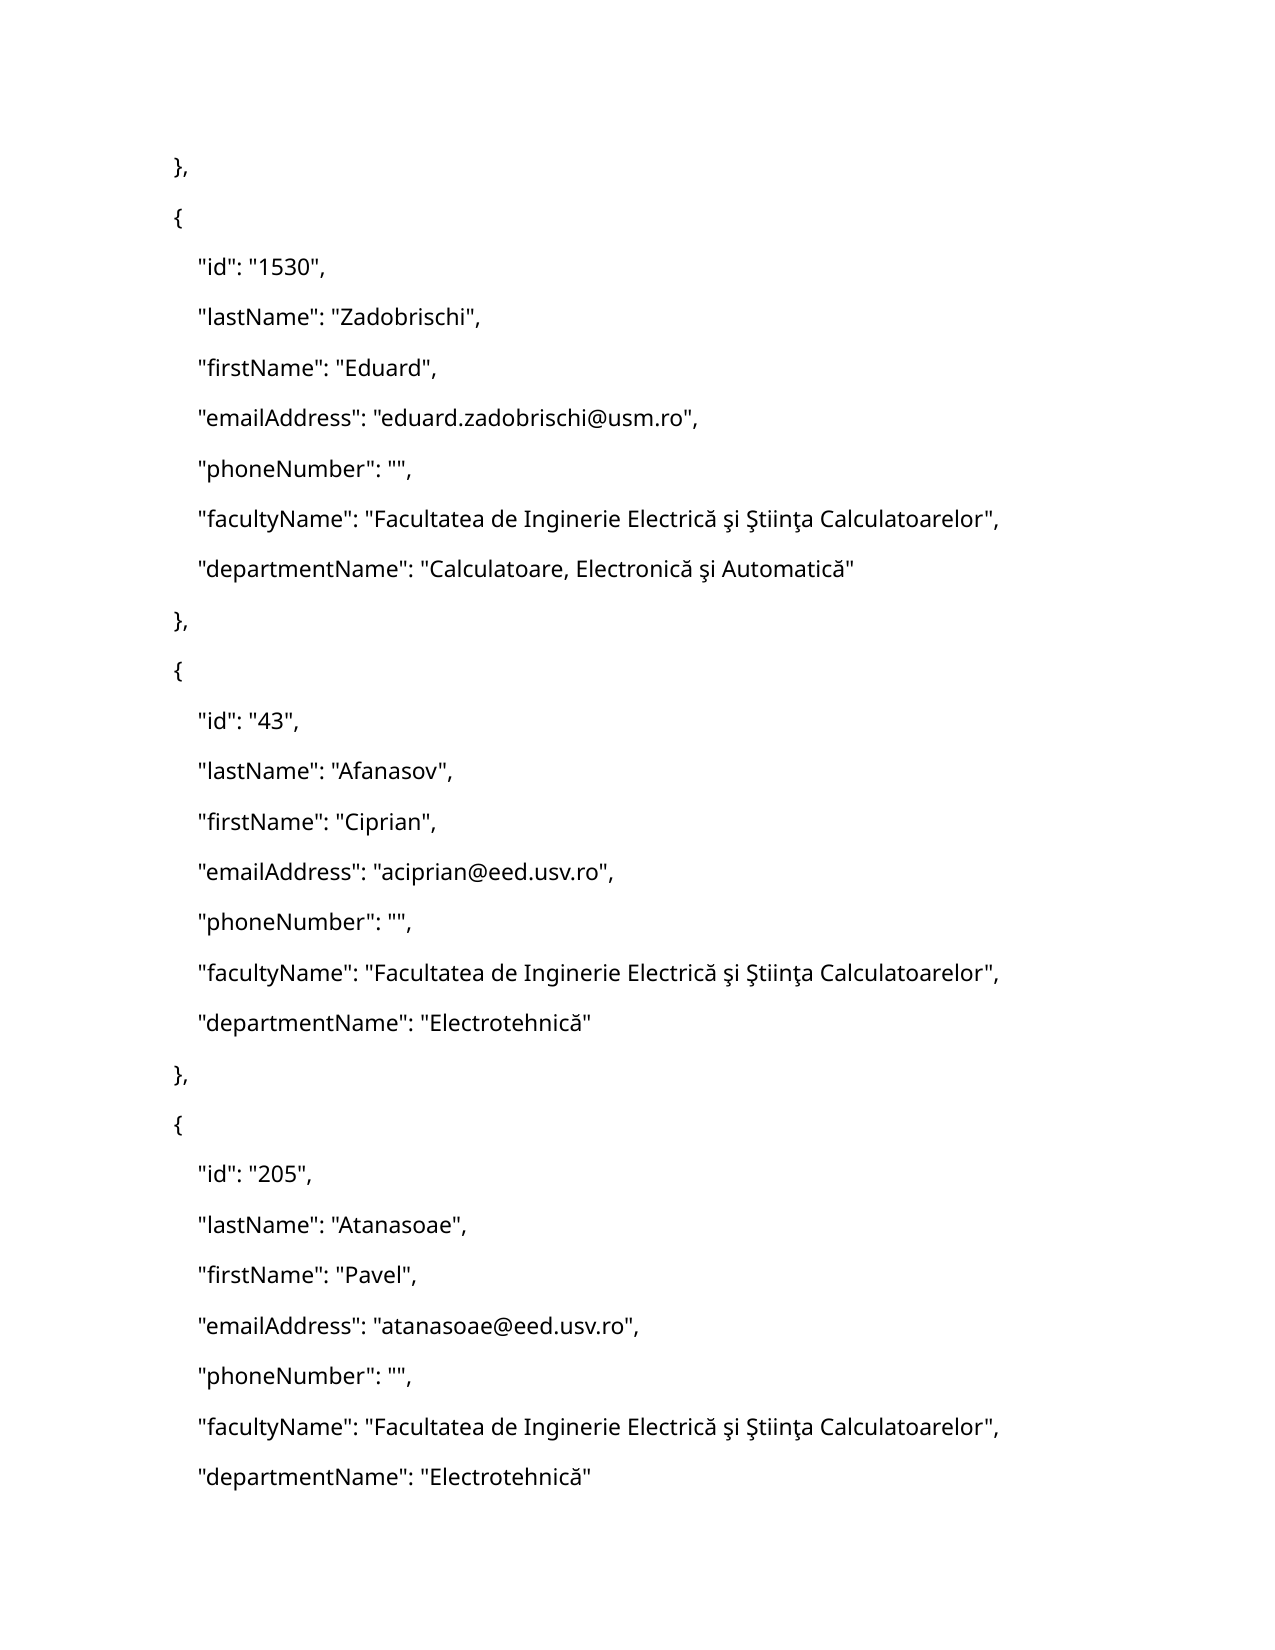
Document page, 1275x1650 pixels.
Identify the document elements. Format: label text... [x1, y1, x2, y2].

text "id": "1530", [150, 251, 1125, 282]
text "emailAddress": "aciprian@eed.usv.ro", [150, 856, 1125, 887]
text "lastName": "Afanasov", [150, 755, 1125, 786]
text "facultyName": "Facultatea de Inginerie Electrică şi Ştiinţa Calculatoarelor", [150, 1410, 1125, 1442]
text "firstName": "Pavel", [150, 1259, 1125, 1290]
text "phoneNumber": "", [150, 906, 1125, 937]
text "lastName": "Atanasoae", [150, 1209, 1125, 1240]
text "facultyName": "Facultatea de Inginerie Electrică şi Ştiinţa Calculatoarelor", [150, 957, 1125, 988]
text "phoneNumber": "", [150, 1360, 1125, 1391]
text "id": "43", [150, 704, 1125, 736]
text "emailAddress": "eduard.zadobrischi@usm.ro", [150, 402, 1125, 433]
text }, [150, 1057, 1125, 1089]
text { [150, 654, 1125, 685]
text "id": "205", [150, 1158, 1125, 1189]
text "lastName": "Zadobrischi", [150, 301, 1125, 332]
text "departmentName": "Electrotehnică" [150, 1461, 1125, 1492]
text "emailAddress": "atanasoae@eed.usv.ro", [150, 1309, 1125, 1341]
text { [150, 200, 1125, 232]
text "facultyName": "Facultatea de Inginerie Electrică şi Ştiinţa Calculatoarelor", [150, 503, 1125, 534]
text { [150, 1108, 1125, 1139]
text "departmentName": "Calculatoare, Electronică şi Automatică" [150, 553, 1125, 584]
text }, [150, 150, 1125, 181]
text "firstName": "Ciprian", [150, 805, 1125, 837]
text "phoneNumber": "", [150, 452, 1125, 484]
text "firstName": "Eduard", [150, 352, 1125, 383]
text "departmentName": "Electrotehnică" [150, 1007, 1125, 1038]
text }, [150, 604, 1125, 635]
